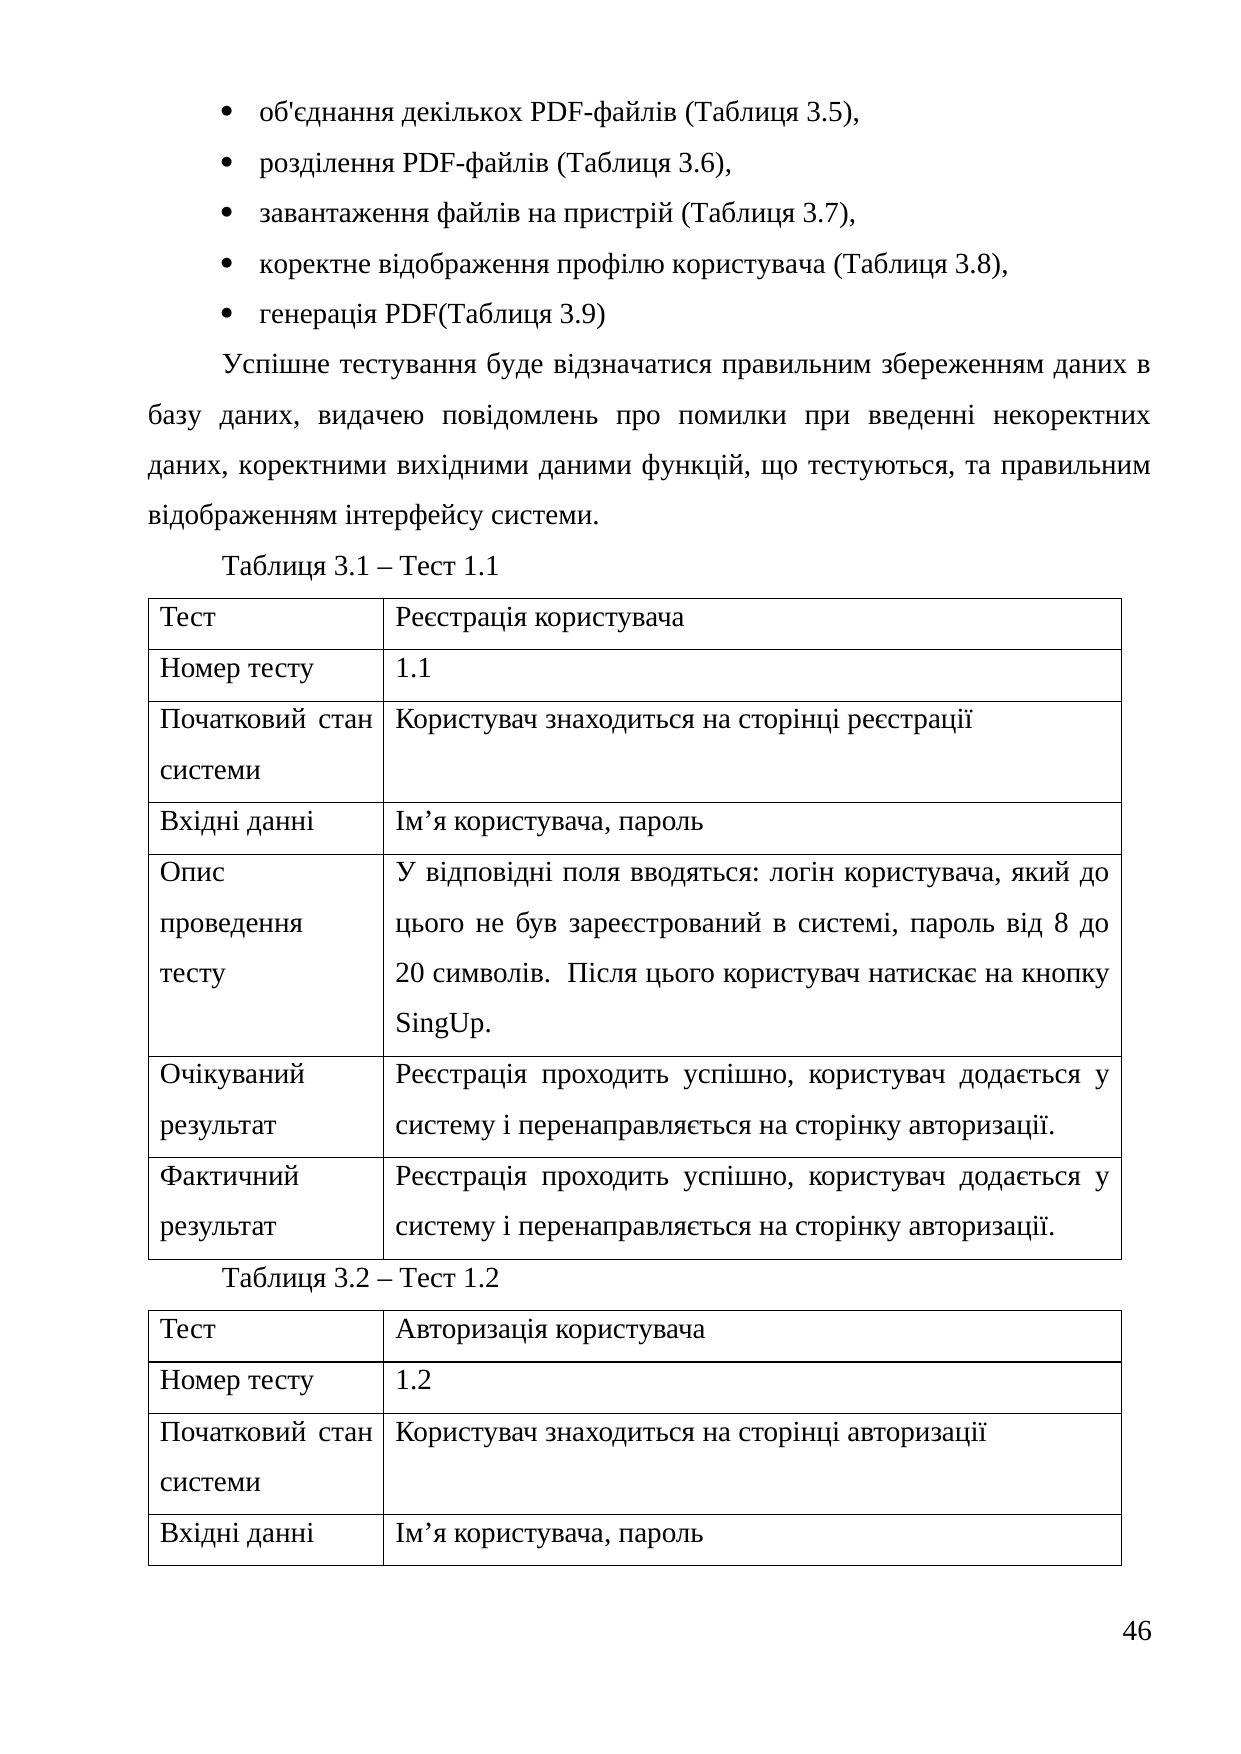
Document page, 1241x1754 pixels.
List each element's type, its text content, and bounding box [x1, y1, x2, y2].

text Таблиця 3.1 – Тест 1.1 [148, 548, 1152, 581]
list об'єднання декількох PDF-файлів (Таблиця 3.5), [222, 94, 1152, 128]
table_header Авторизація користувача [384, 1311, 1121, 1361]
table_cell Опис проведення тесту [149, 855, 383, 1056]
table_cell Реєстрація проходить успішно, користувач додається у систему і перенаправляється на сторінку авторизації. [384, 1057, 1121, 1157]
table_cell 1.1 [384, 650, 1121, 701]
list завантаження файлів на пристрій (Таблиця 3.7), [222, 195, 1152, 229]
table_cell Вхідні данні [149, 1515, 383, 1565]
table_cell Очікуваний результат [149, 1057, 383, 1157]
table_header Тест [149, 1311, 383, 1361]
table_header Реєстрація користувача [384, 599, 1121, 649]
table_cell Початковий стан системи [149, 1414, 383, 1514]
table_cell 1.2 [384, 1363, 1121, 1413]
text Успішне тестування буде відзначатися правильним збереженням даних в базу даних, видачею повідомлень про помилки при введенні некоректних даних, коректними вихідними даними функцій, що тестуються, та правильним відображенням інтерфейсу системи. [148, 347, 1152, 531]
table_cell Номер тесту [149, 650, 383, 701]
table_cell Ім’я користувача, пароль [384, 1515, 1121, 1565]
text Таблиця 3.2 – Тест 1.2 [148, 1260, 1152, 1293]
table_cell Реєстрація проходить успішно, користувач додається у систему і перенаправляється на сторінку авторизації. [384, 1158, 1121, 1259]
table_cell Початковий стан системи [149, 702, 383, 802]
list розділення PDF-файлів (Таблиця 3.6), [222, 145, 1152, 178]
table_cell Ім’я користувача, пароль [384, 803, 1121, 853]
list генерація PDF(Таблиця 3.9) [222, 296, 1152, 330]
table_cell Користувач знаходиться на сторінці авторизації [384, 1414, 1121, 1514]
list коректне відображення профілю користувача (Таблиця 3.8), [222, 246, 1152, 279]
table_header Тест [149, 599, 383, 649]
table_cell Номер тесту [149, 1363, 383, 1413]
table_cell Користувач знаходиться на сторінці реєстрації [384, 702, 1121, 802]
table_cell Фактичний результат [149, 1158, 383, 1259]
table_cell У відповідні поля вводяться: логін користувача, який до цього не був зареєстрований в системі, пароль від 8 до 20 символів. Після цього користувач натискає на кнопку SingUp. [384, 855, 1121, 1056]
table_cell Вхідні данні [149, 803, 383, 853]
